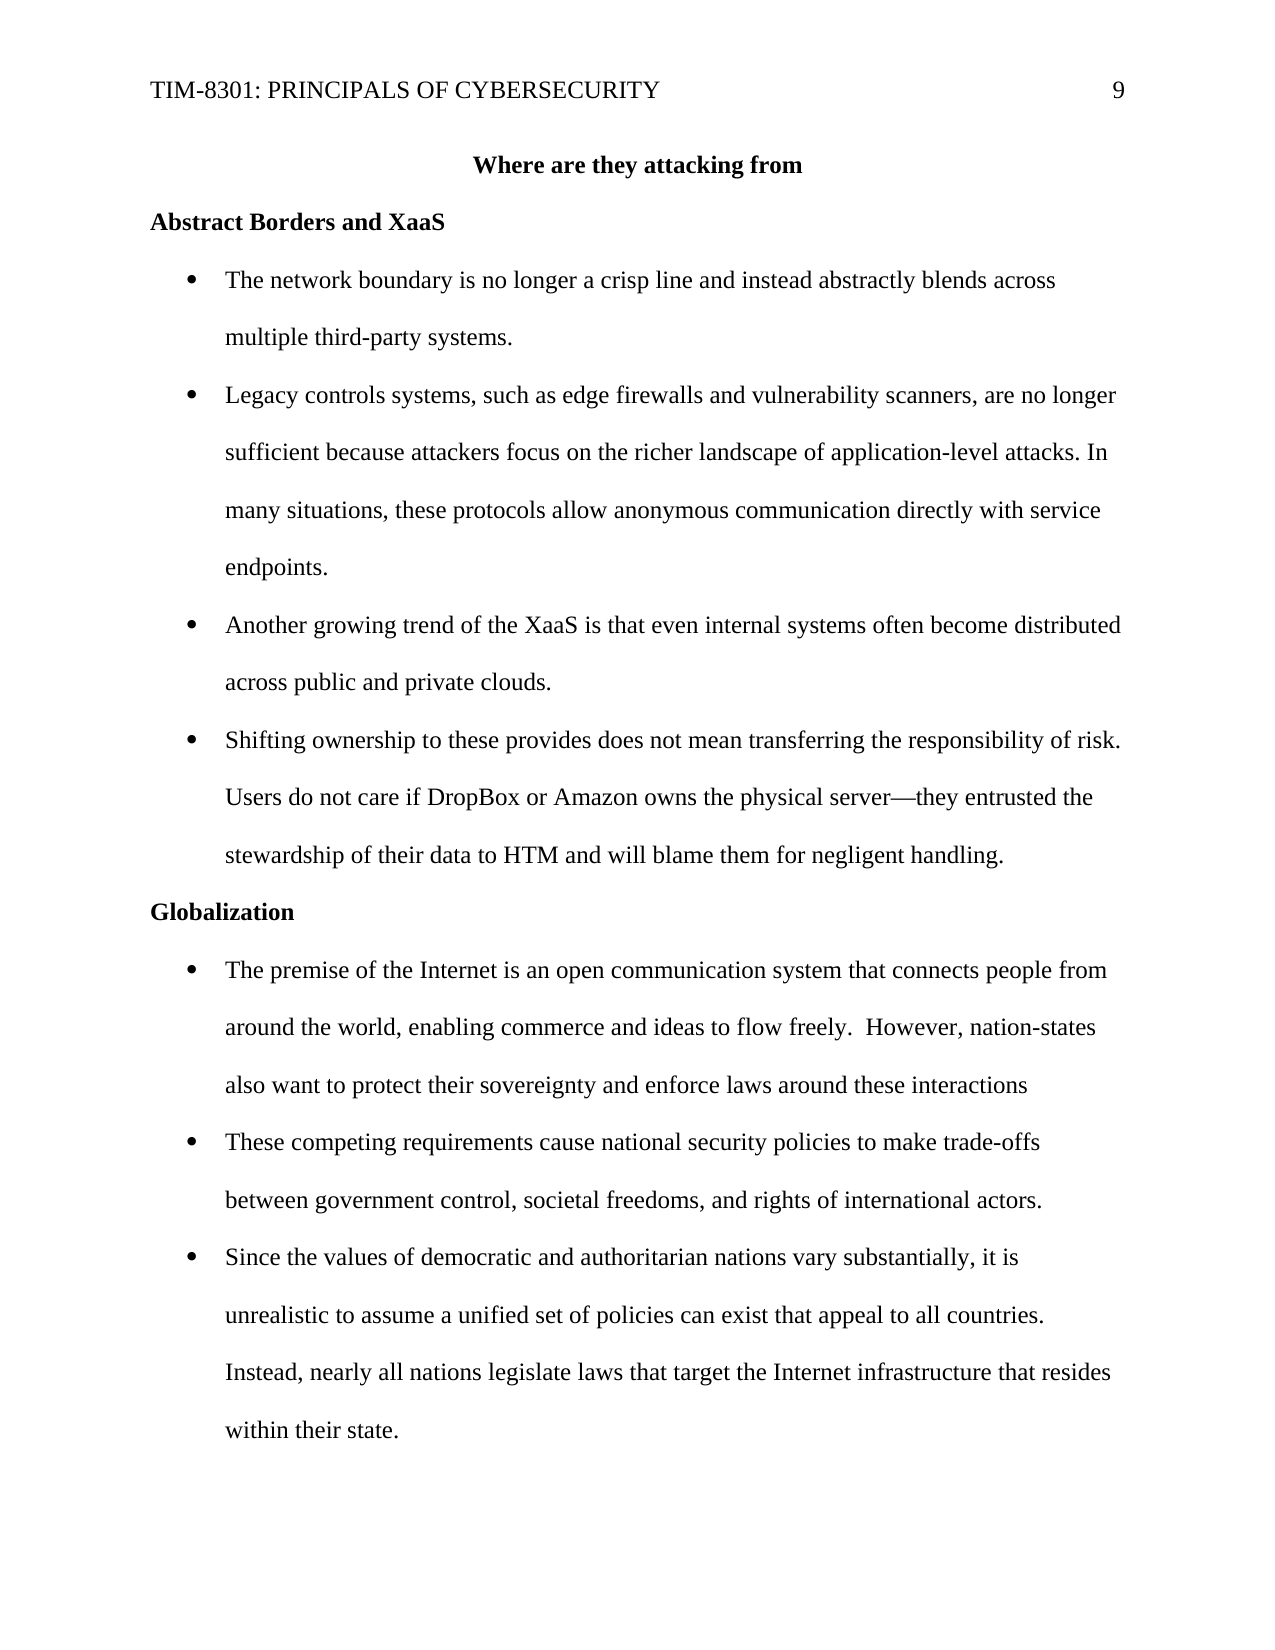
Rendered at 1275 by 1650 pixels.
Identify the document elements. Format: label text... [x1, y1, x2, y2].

list Since the values of democratic and authoritarian nations vary substantially, it is unrealistic to assume a unified set of policies can exist that appeal to all countries. Instead, nearly all nations legislate laws that target the Internet infrastructure that resides within their state. [187, 1242, 1125, 1444]
subtitle Globalization [150, 897, 1125, 926]
list Legacy controls systems, such as edge firewalls and vulnerability scanners, are no longer sufficient because attackers focus on the richer landscape of application-level attacks. In many situations, these protocols allow anonymous communication directly with service endpoints. [187, 380, 1125, 581]
list The premise of the Internet is an open communication system that connects people from around the world, enabling commerce and ideas to flow freely. However, nation-states also want to protect their sovereignty and enforce laws around these interactions [187, 955, 1125, 1099]
list Shifting ownership to these provides does not mean transferring the responsibility of risk. Users do not care if DropBox or Amazon owns the physical server—they entrusted the stewardship of their data to HTM and will blame them for negligent handling. [187, 725, 1125, 869]
list Another growing trend of the XaaS is that even internal systems often become distributed across public and private clouds. [187, 610, 1125, 696]
subtitle Where are they attacking from [150, 150, 1125, 179]
list These competing requirements cause national security policies to make trade-offs between government control, societal freedoms, and rights of international actors. [187, 1127, 1125, 1214]
subtitle Abstract Borders and XaaS [150, 207, 1125, 236]
list The network boundary is no longer a crisp line and instead abstractly blends across multiple third-party systems. [187, 265, 1125, 351]
